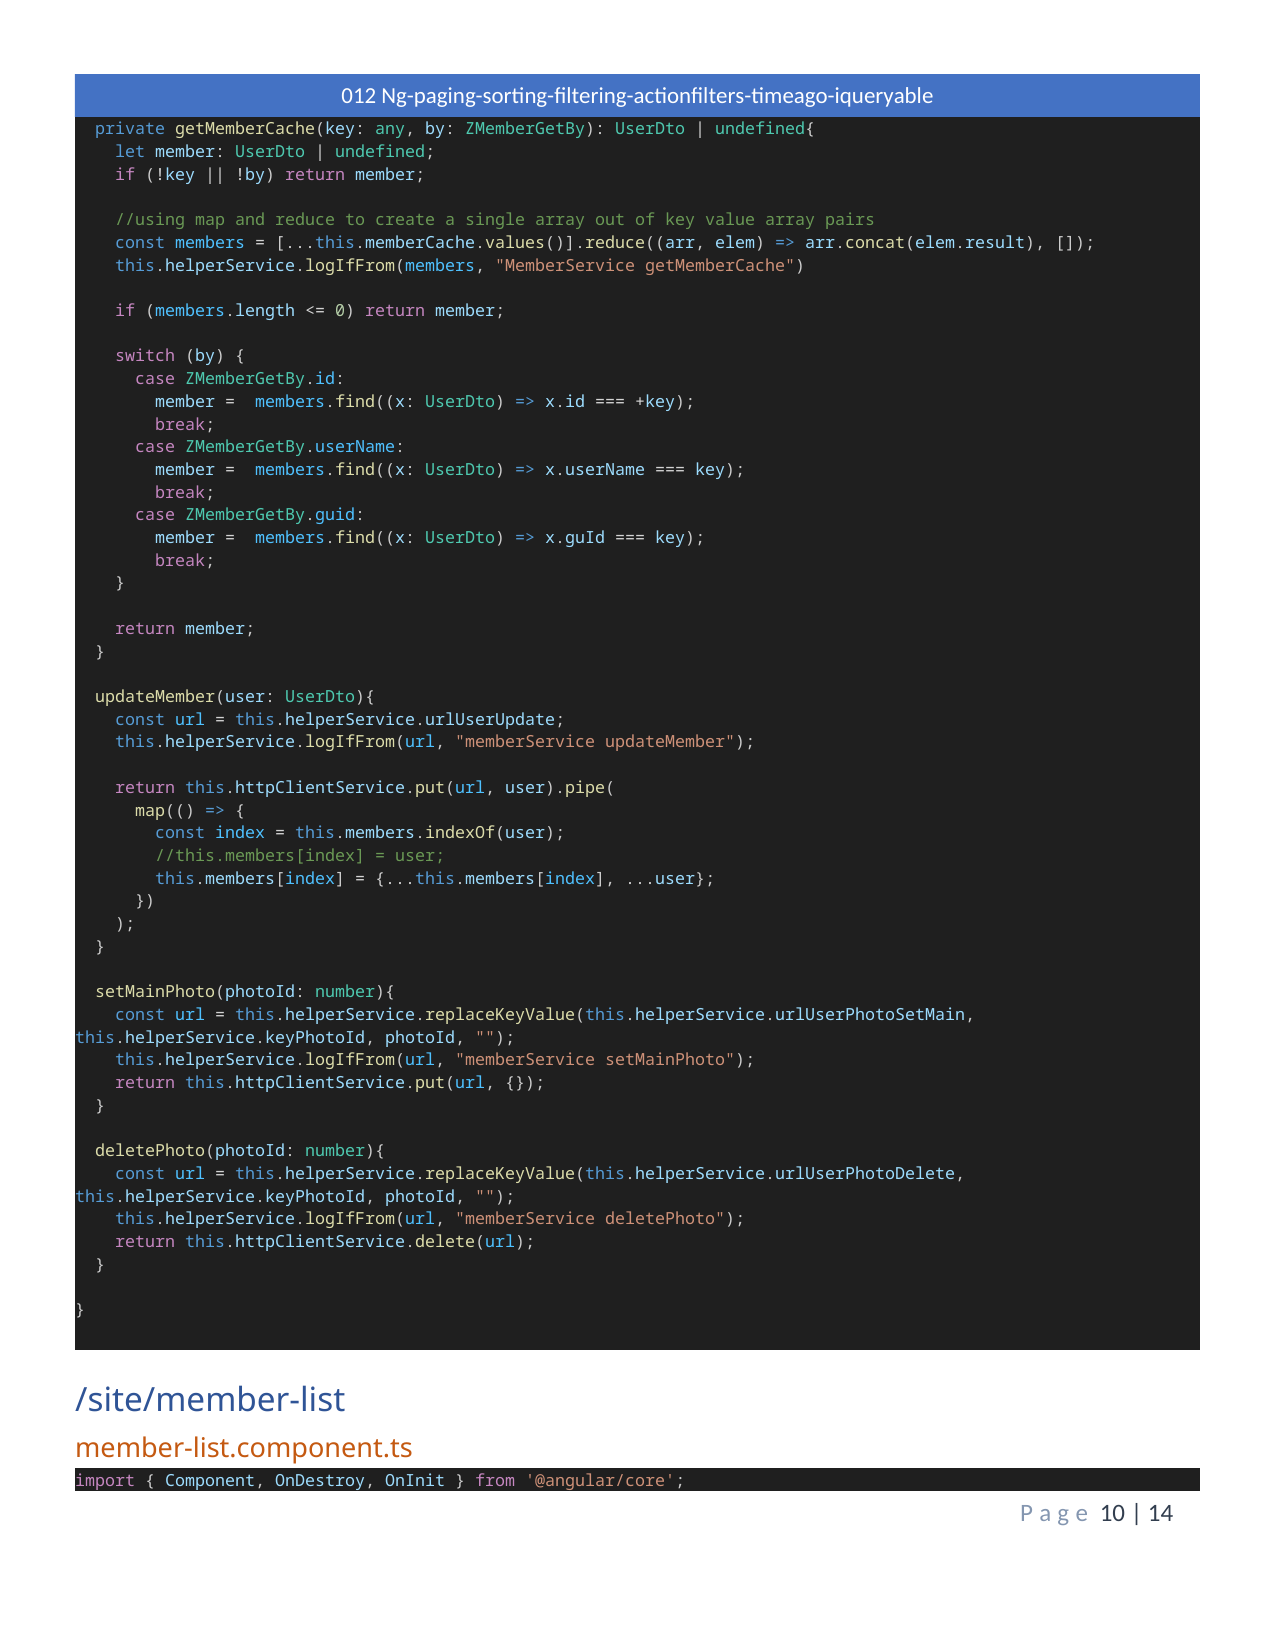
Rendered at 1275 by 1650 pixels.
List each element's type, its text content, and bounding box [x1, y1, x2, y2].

text switch (by) { [75, 344, 1200, 367]
text member = members.find((x: UserDto) => x.id === +key); [75, 389, 1200, 412]
text //using map and reduce to create a single array out of key value array pairs [75, 208, 1200, 231]
text }) [75, 889, 1200, 912]
text break; [75, 480, 1200, 503]
text this.helperService.logIfFrom(url, "memberService deletePhoto"); [75, 1207, 1200, 1230]
text this.helperService.logIfFrom(url, "memberService setMainPhoto"); [75, 1048, 1200, 1071]
text const url = this.helperService.replaceKeyValue(this.helperService.urlUserPhotoSetMain, this.helperService.keyPhotoId, photoId, ""); [75, 1003, 1200, 1048]
text this.members[index] = {...this.members[index], ...user}; [75, 866, 1200, 889]
text if (!key || !by) return member; [75, 162, 1200, 185]
text setMainPhoto(photoId: number){ [75, 980, 1200, 1003]
text case ZMemberGetBy.guid: [75, 503, 1200, 526]
text private getMemberCache(key: any, by: ZMemberGetBy): UserDto | undefined{ [75, 117, 1200, 140]
text member = members.find((x: UserDto) => x.userName === key); [75, 458, 1200, 480]
text if (members.length <= 0) return member; [75, 299, 1200, 321]
text import { Component, OnDestroy, OnInit } from '@angular/core'; [75, 1468, 1200, 1491]
text ); [75, 912, 1200, 934]
text return member; [75, 617, 1200, 639]
text const url = this.helperService.replaceKeyValue(this.helperService.urlUserPhotoDelete, this.helperService.keyPhotoId, photoId, ""); [75, 1162, 1200, 1207]
text } [75, 639, 1200, 662]
text deletePhoto(photoId: number){ [75, 1139, 1200, 1162]
text //this.members[index] = user; [75, 844, 1200, 866]
subtitle member-list.component.ts [75, 1428, 1200, 1465]
text } [75, 1298, 1200, 1321]
text } [75, 1093, 1200, 1116]
text case ZMemberGetBy.userName: [75, 435, 1200, 458]
text case ZMemberGetBy.id: [75, 367, 1200, 389]
subtitle /site/member-list [75, 1375, 1200, 1421]
text } [75, 571, 1200, 594]
text const url = this.helperService.urlUserUpdate; [75, 707, 1200, 730]
text return this.httpClientService.put(url, {}); [75, 1071, 1200, 1093]
text updateMember(user: UserDto){ [75, 685, 1200, 707]
text break; [75, 548, 1200, 571]
text const members = [...this.memberCache.values()].reduce((arr, elem) => arr.concat(elem.result), []); [75, 231, 1200, 253]
text return this.httpClientService.delete(url); [75, 1230, 1200, 1252]
text } [75, 1252, 1200, 1275]
text member = members.find((x: UserDto) => x.guId === key); [75, 526, 1200, 548]
text } [75, 934, 1200, 957]
text this.helperService.logIfFrom(url, "memberService updateMember"); [75, 730, 1200, 753]
text const index = this.members.indexOf(user); [75, 821, 1200, 844]
text this.helperService.logIfFrom(members, "MemberService getMemberCache") [75, 253, 1200, 276]
text return this.httpClientService.put(url, user).pipe( [75, 776, 1200, 798]
text let member: UserDto | undefined; [75, 140, 1200, 162]
text map(() => { [75, 798, 1200, 821]
text break; [75, 412, 1200, 435]
